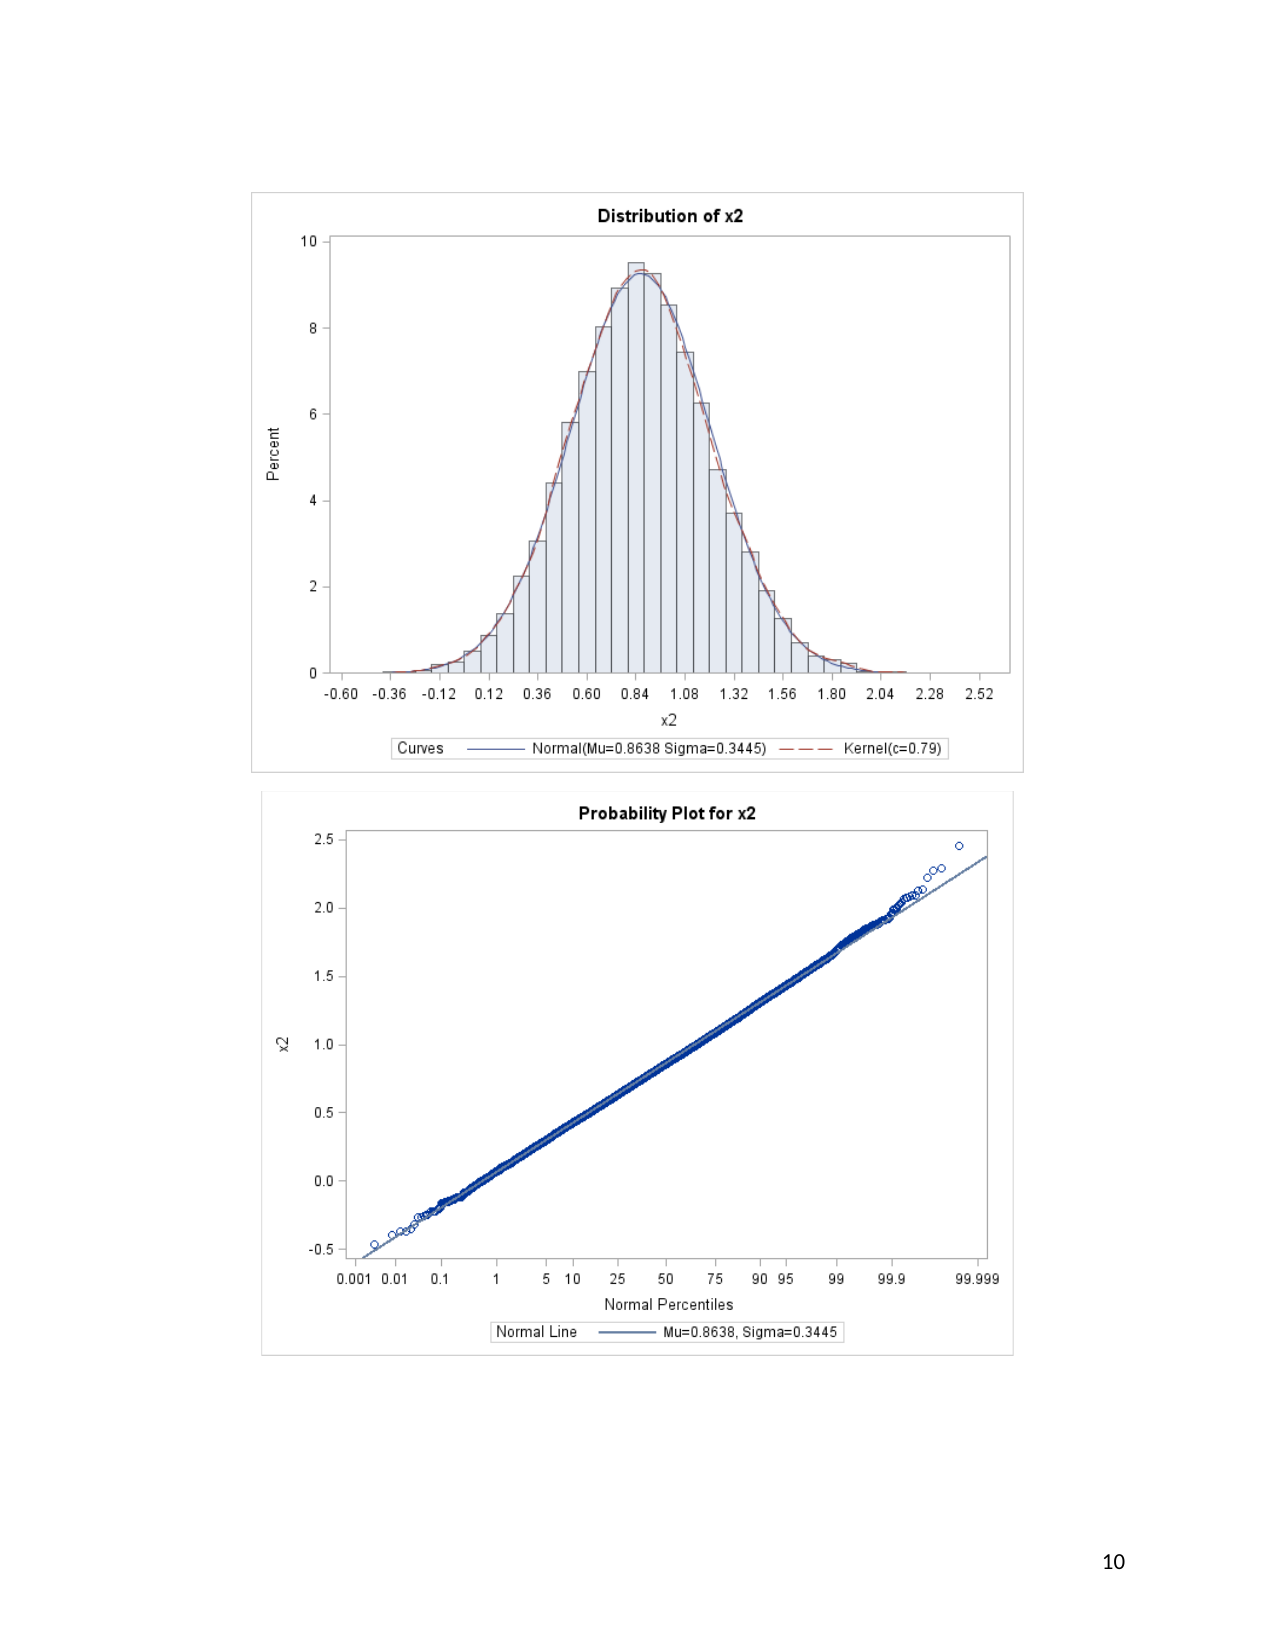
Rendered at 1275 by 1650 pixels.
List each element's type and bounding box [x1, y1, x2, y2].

picture [261, 791, 1014, 1356]
picture [251, 192, 1024, 773]
